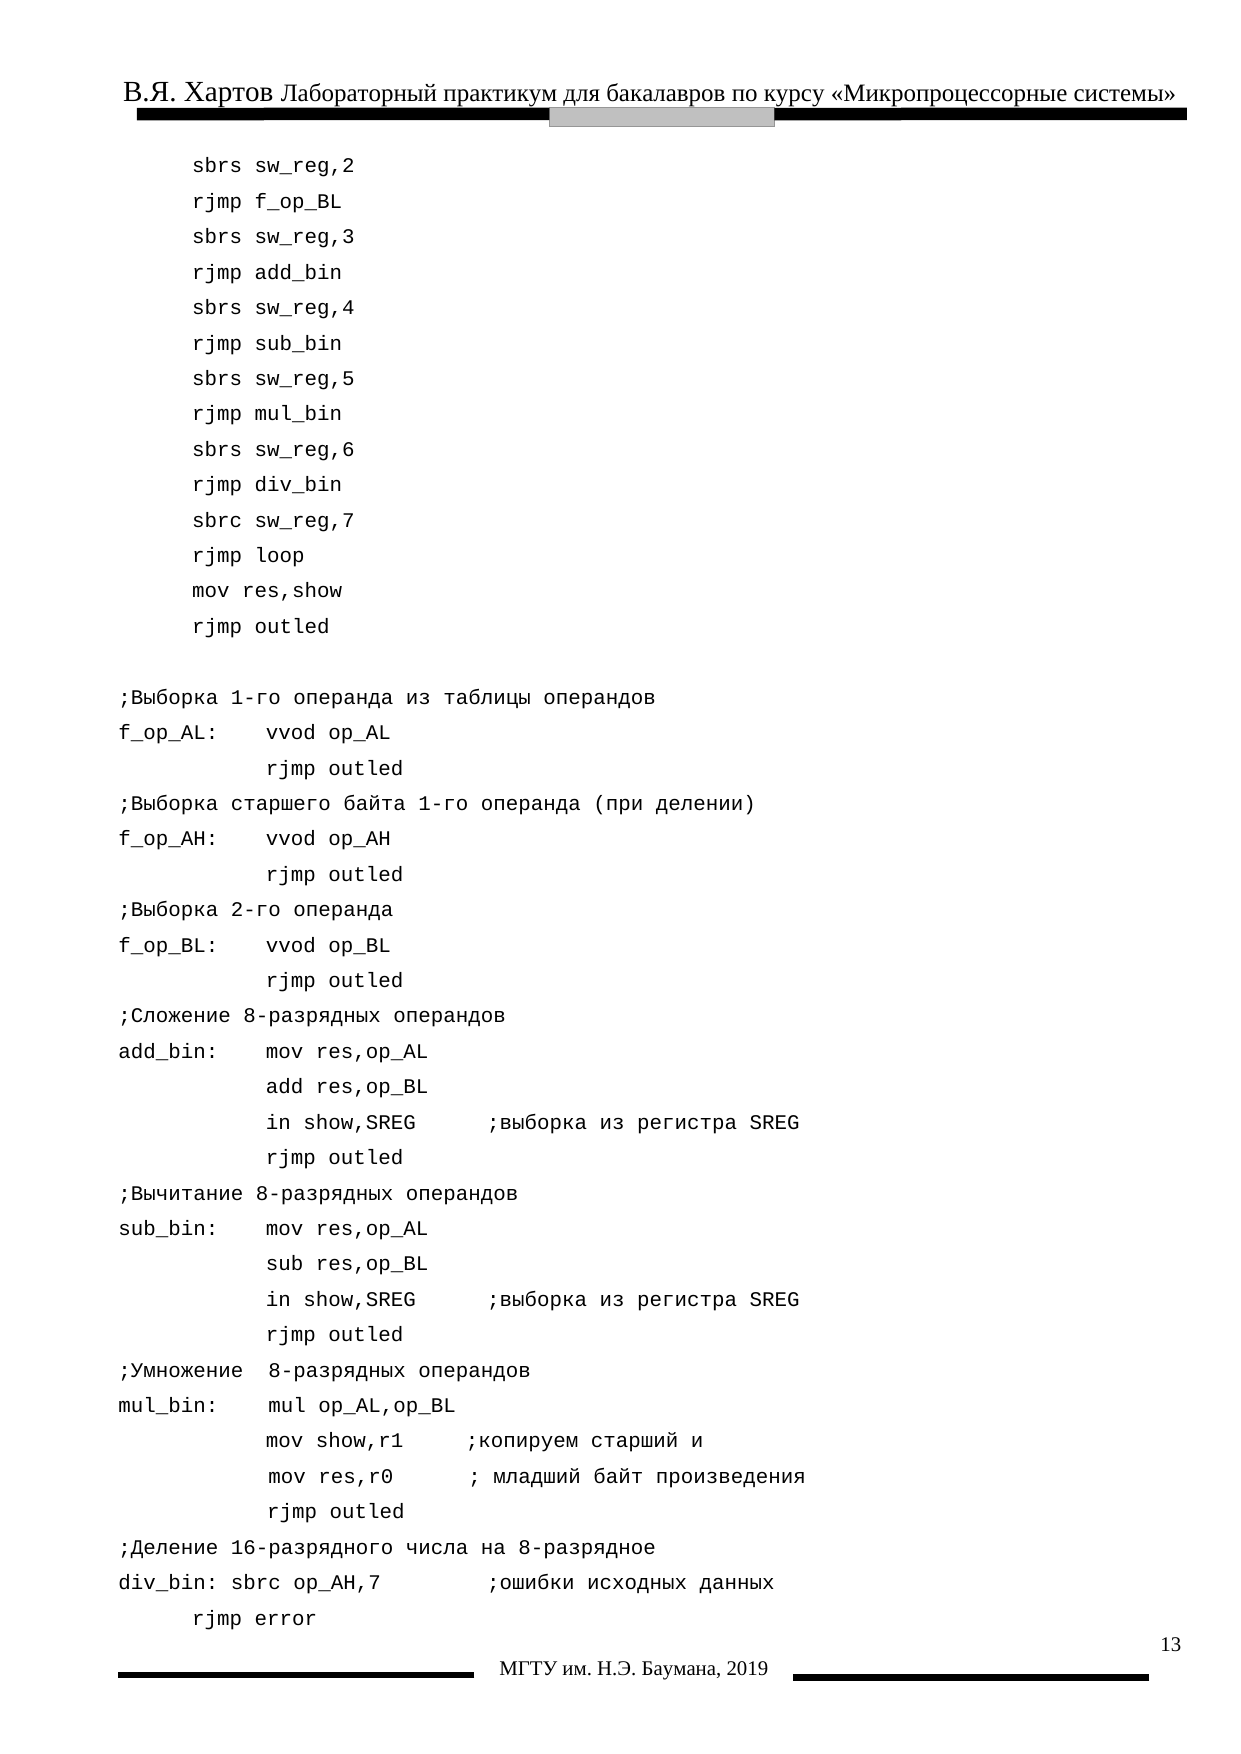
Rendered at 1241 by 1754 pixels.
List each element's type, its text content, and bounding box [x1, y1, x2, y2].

text rjmp mul_bin [118, 403, 1181, 427]
text f_op_AH: vvod op_AH [118, 828, 1181, 852]
text rjmp outled [118, 1501, 1181, 1525]
text ;Деление 16-разрядного числа на 8-разрядное [118, 1537, 1181, 1560]
text sbrs sw_reg,3 [118, 226, 1181, 250]
text rjmp loop [118, 545, 1181, 569]
text ;Выборка 2-го операнда [118, 899, 1181, 923]
text sbrs sw_reg,2 [118, 156, 1181, 179]
text rjmp outled [118, 1324, 1181, 1348]
text sbrs sw_reg,4 [118, 297, 1181, 321]
text ;Сложение 8-разрядных операндов [118, 1006, 1181, 1029]
text rjmp outled [118, 1147, 1181, 1171]
text rjmp outled [118, 616, 1181, 639]
text sub res,op_BL [118, 1253, 1181, 1277]
text rjmp add_bin [118, 262, 1181, 285]
text mov res,show [118, 581, 1181, 604]
text mul_bin: mul op_AL,op_BL [118, 1395, 1181, 1419]
text rjmp error [118, 1608, 1181, 1631]
text sub_bin: mov res,op_AL [118, 1218, 1181, 1242]
text ;Умножение 8-разрядных операндов [118, 1360, 1181, 1383]
text add res,op_BL [118, 1076, 1181, 1100]
text f_op_BL: vvod op_BL [118, 935, 1181, 958]
text in show,SREG ;выборка из регистра SREG [118, 1289, 1181, 1312]
text in show,SREG ;выборка из регистра SREG [118, 1112, 1181, 1135]
text ;Вычитание 8-разрядных операндов [118, 1183, 1181, 1206]
text mov show,r1 ;копируем старший и [192, 1431, 1181, 1454]
text sbrc sw_reg,7 [118, 510, 1181, 533]
text sbrs sw_reg,6 [118, 439, 1181, 462]
text rjmp outled [118, 864, 1181, 887]
text rjmp f_op_BL [118, 191, 1181, 214]
text mov res,r0 ; младший байт произведения [118, 1466, 1181, 1489]
text add_bin: mov res,op_AL [118, 1041, 1181, 1064]
text f_op_AL: vvod op_AL [118, 722, 1181, 746]
text rjmp outled [118, 758, 1181, 781]
text rjmp div_bin [118, 474, 1181, 498]
text div_bin: sbrc op_AH,7 ;ошибки исходных данных [118, 1572, 1181, 1596]
text ;Выборка старшего байта 1-го операнда (при делении) [118, 793, 1181, 817]
text sbrs sw_reg,5 [118, 368, 1181, 392]
text rjmp outled [118, 970, 1181, 994]
text ;Выборка 1-го операнда из таблицы операндов [118, 687, 1181, 710]
text rjmp sub_bin [118, 333, 1181, 356]
